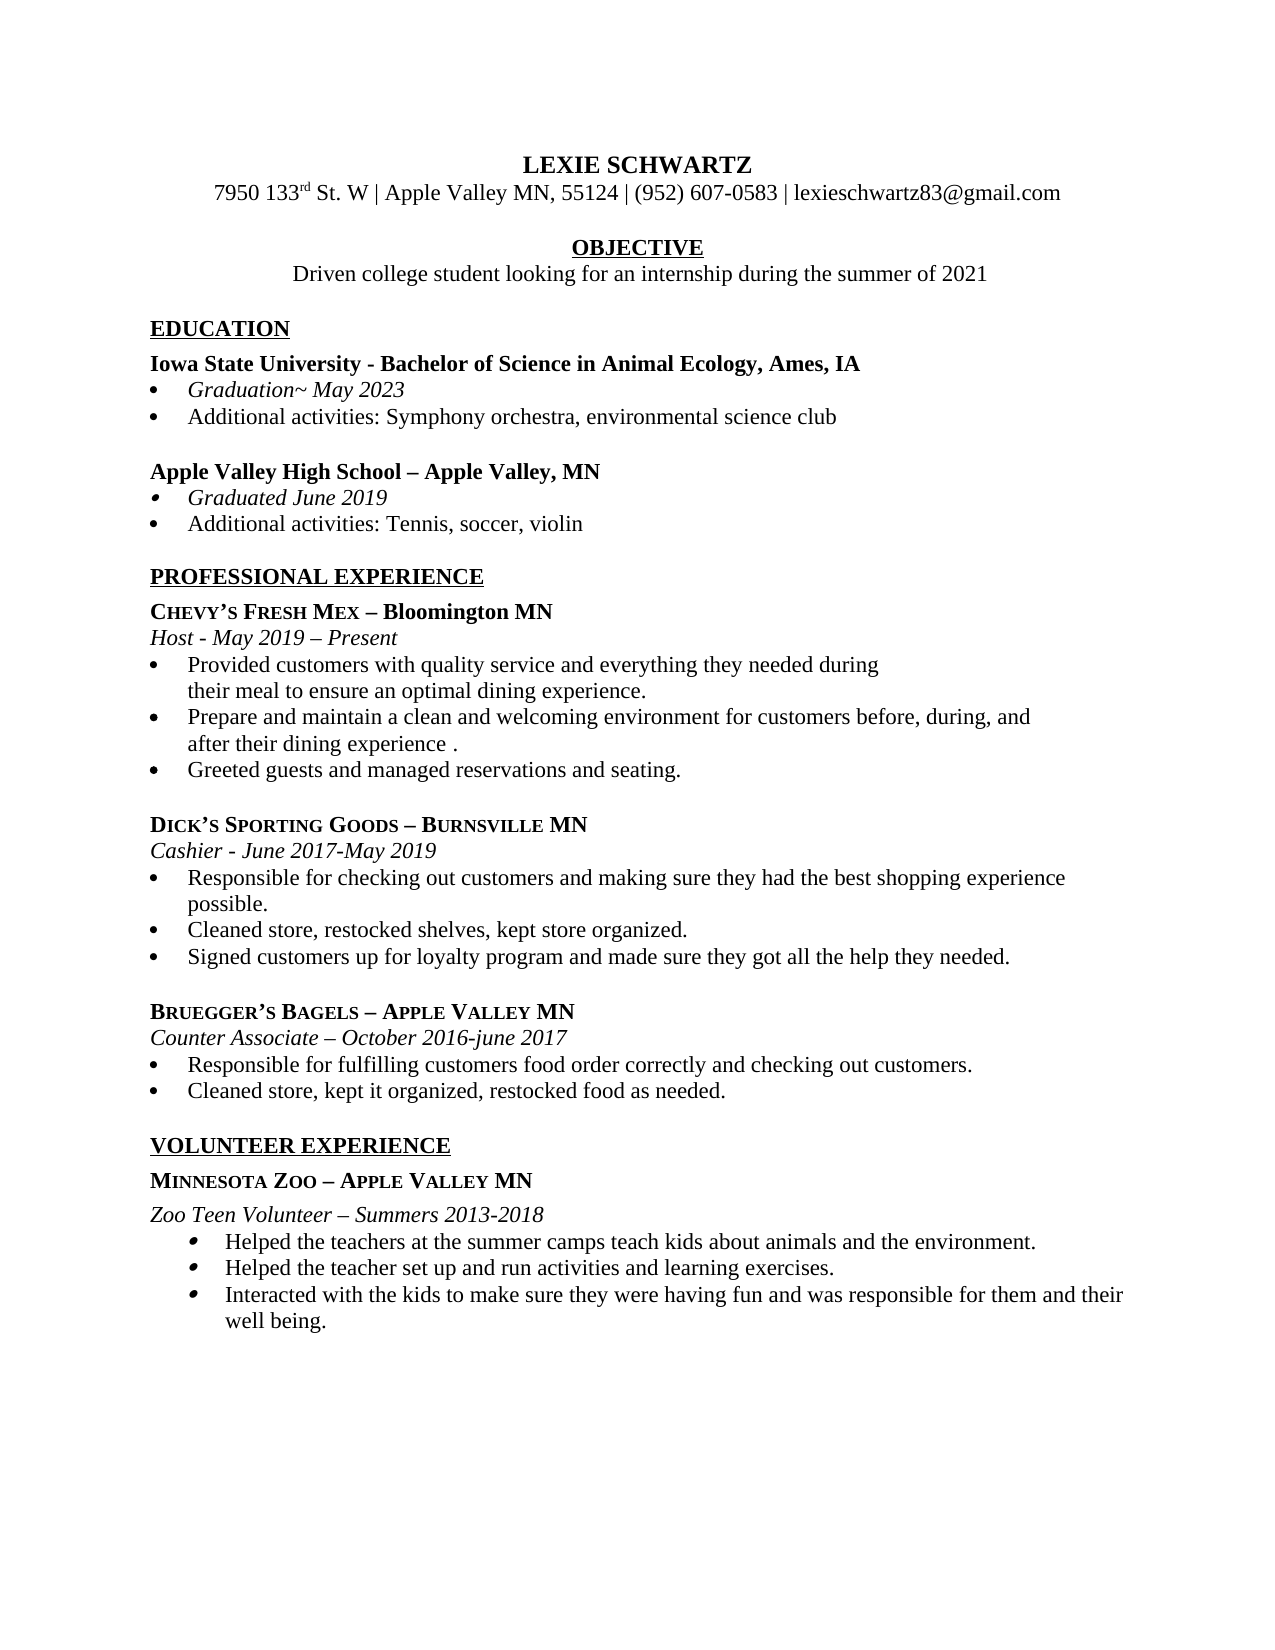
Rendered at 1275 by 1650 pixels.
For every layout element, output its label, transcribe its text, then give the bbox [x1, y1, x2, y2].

list Prepare and maintain a clean and welcoming environment for customers before, during, and after their dining experience . [150, 703, 1035, 756]
list Cleaned store, restocked shelves, kept store organized. [150, 917, 1125, 943]
text Bruegger’s Bagels – Apple Valley MN [150, 998, 1125, 1024]
list Responsible for checking out customers and making sure they had the best shopping experience possible. [150, 864, 1125, 917]
text Zoo Teen Volunteer – Summers 2013-2018 [150, 1202, 1125, 1228]
list Provided customers with quality service and everything they needed during [150, 651, 1125, 677]
list Signed customers up for loyalty program and made sure they got all the help they needed. [150, 943, 1125, 969]
text 7950 133rd St. W | Apple Valley MN, 55124 | (952) 607-0583 | lexieschwartz83@gmail.com [150, 179, 1125, 205]
text EDUCATION [150, 315, 1125, 342]
text Host - May 2019 – Present [150, 624, 1125, 651]
list Cleaned store, kept it organized, restocked food as needed. [150, 1077, 1125, 1103]
text Minnesota Zoo – Apple Valley MN [150, 1167, 1125, 1193]
text LEXIE SCHWARTZ [150, 150, 1125, 179]
list Responsible for fulfilling customers food order correctly and checking out customers. [150, 1051, 1125, 1077]
text Chevy’s Fresh Mex – Bloomington MN [150, 598, 1125, 624]
text Iowa State University - Bachelor of Science in Animal Ecology, Ames, IA [150, 350, 1125, 376]
list Additional activities: Tennis, soccer, violin [150, 511, 1125, 537]
list Helped the teacher set up and run activities and learning exercises. [187, 1254, 1125, 1281]
list Graduation~ May 2023 [150, 376, 1125, 403]
text PROFESSIONAL EXPERIENCE [150, 563, 1125, 589]
text VOLUNTEER EXPERIENCE [150, 1132, 1125, 1158]
list Greeted guests and managed reservations and seating. [150, 756, 1035, 782]
list Interacted with the kids to make sure they were having fun and was responsible for them and their well being. [187, 1281, 1125, 1333]
text Apple Valley High School – Apple Valley, MN [150, 458, 1125, 484]
text Dick’s Sporting Goods – Burnsville MN [150, 811, 1125, 837]
text Cashier - June 2017-May 2019 [150, 837, 1125, 864]
list Additional activities: Symphony orchestra, environmental science club [150, 403, 1125, 429]
text Counter Associate – October 2016-june 2017 [150, 1024, 1125, 1051]
text OBJECTIVE [150, 234, 1125, 260]
text their meal to ensure an optimal dining experience. [187, 677, 1125, 703]
list Helped the teachers at the summer camps teach kids about animals and the environment. [187, 1228, 1125, 1254]
text Driven college student looking for an internship during the summer of 2021 [150, 260, 1125, 287]
list Graduated June 2019 [150, 484, 1125, 511]
